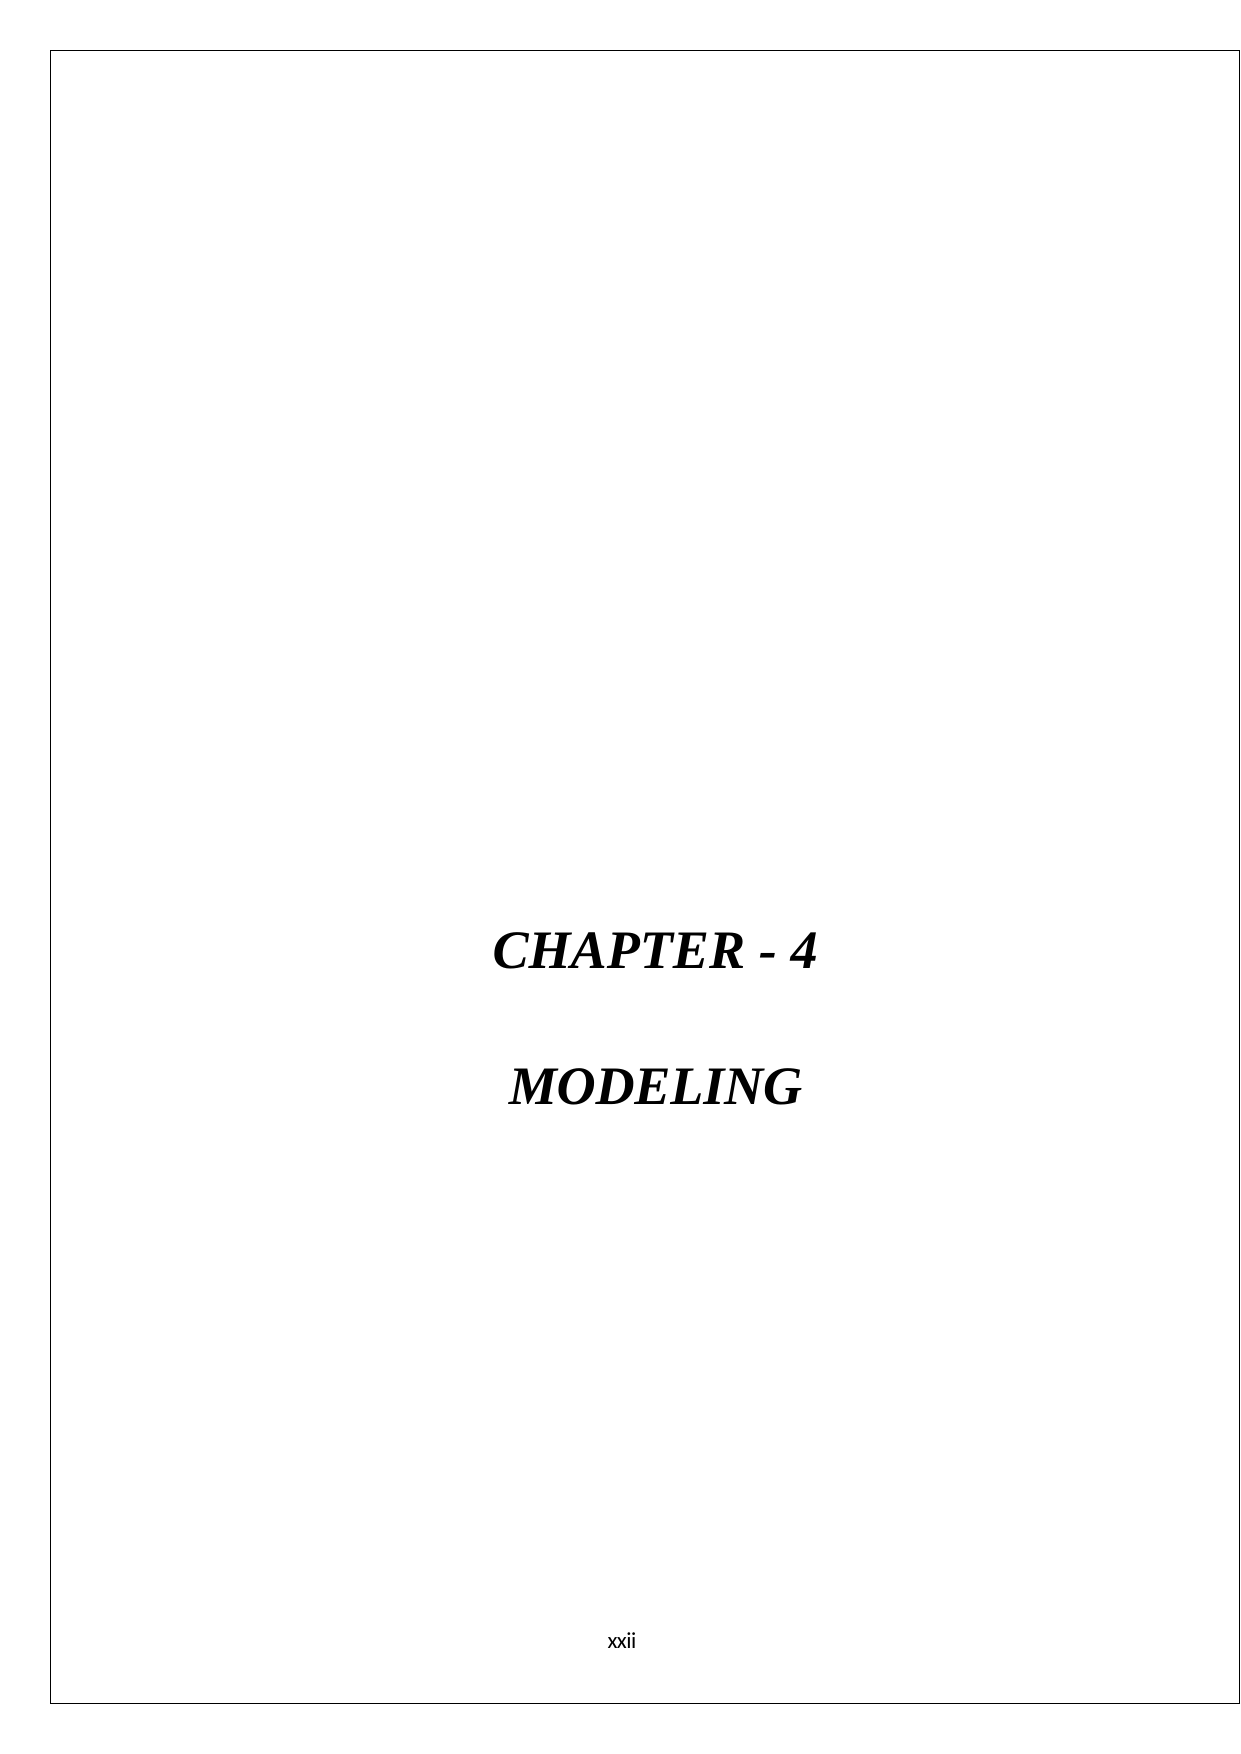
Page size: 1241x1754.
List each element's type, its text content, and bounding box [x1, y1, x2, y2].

text CHAPTER - 4 [177, 918, 1139, 980]
text MODELING [177, 1054, 1138, 1117]
